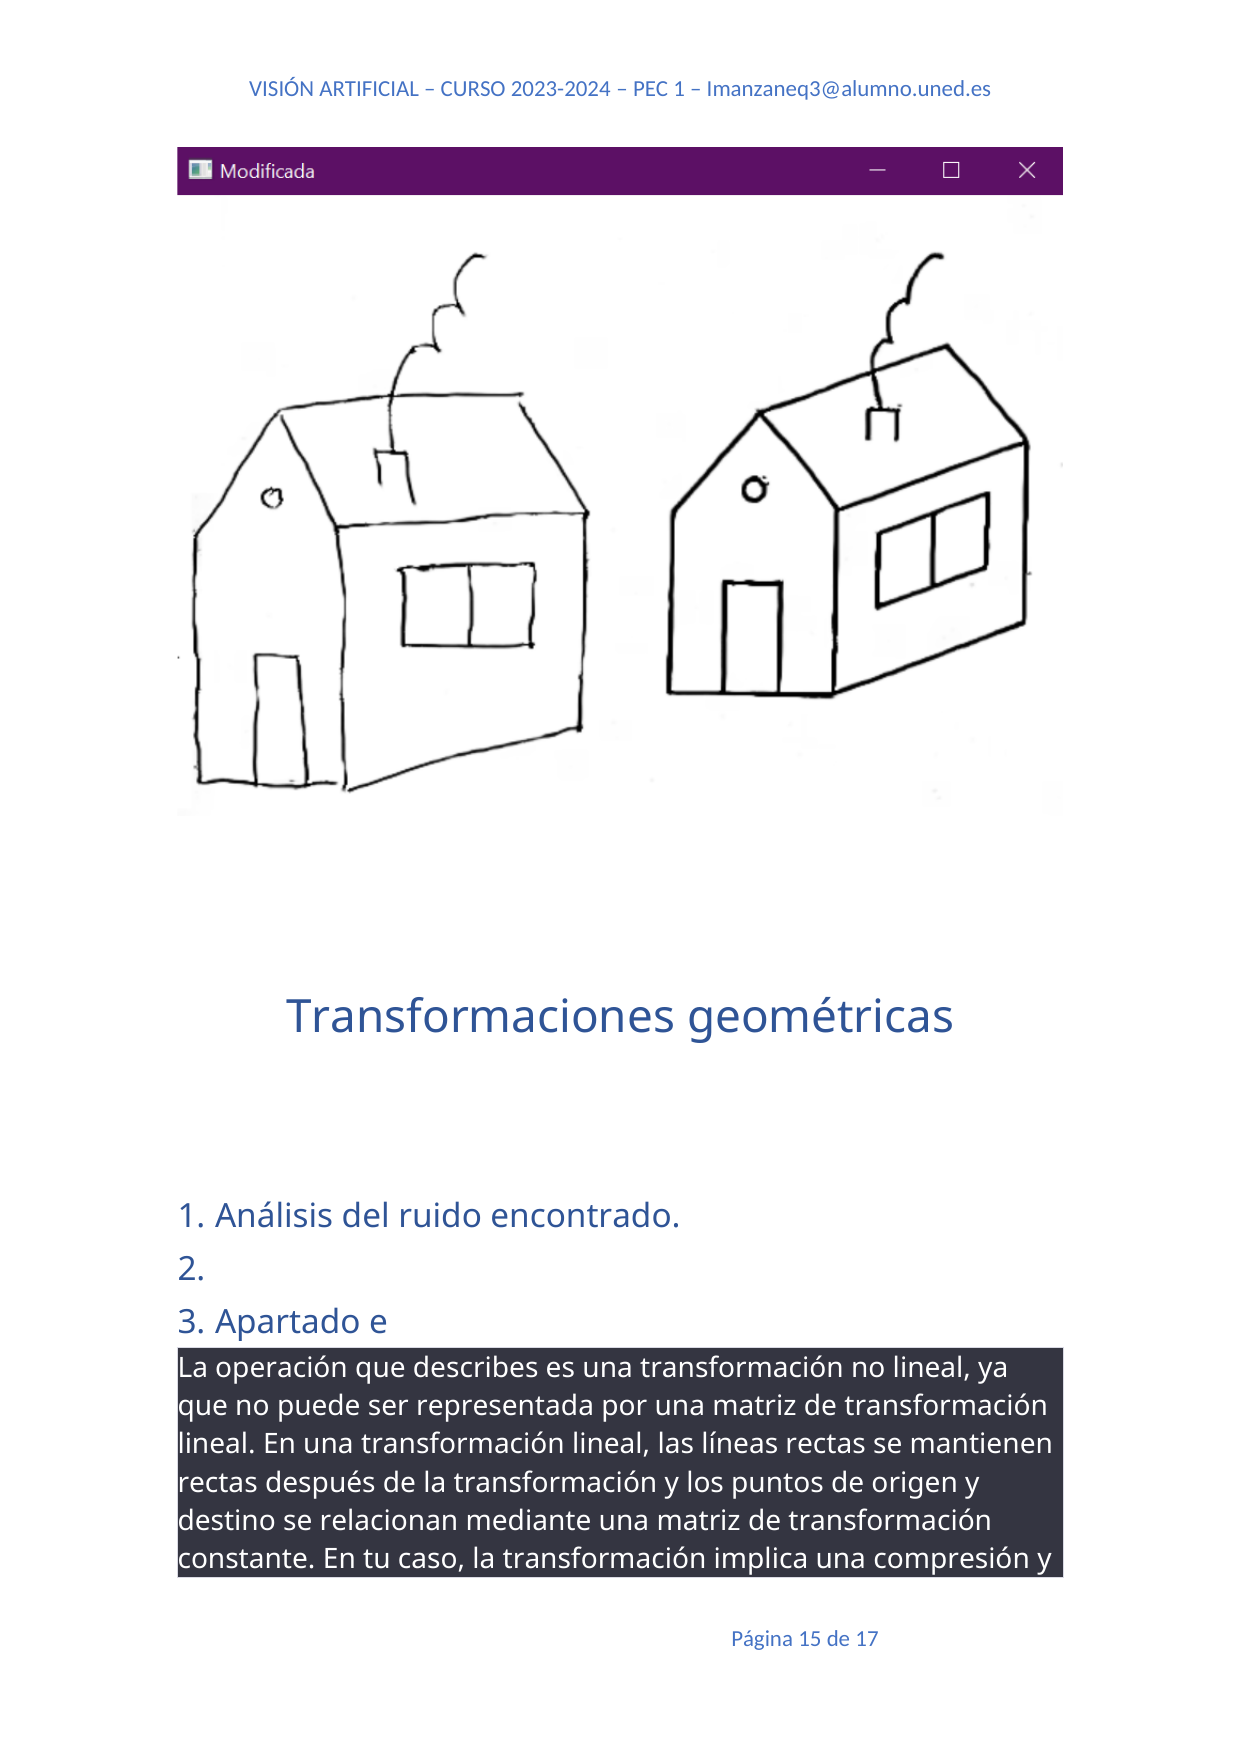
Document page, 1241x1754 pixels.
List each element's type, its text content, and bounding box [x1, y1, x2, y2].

picture [177, 147, 1063, 816]
subtitle Apartado e [177, 1298, 1063, 1343]
subtitle Transformaciones geométricas [177, 983, 1063, 1046]
subtitle Análisis del ruido encontrado. [177, 1191, 1063, 1237]
